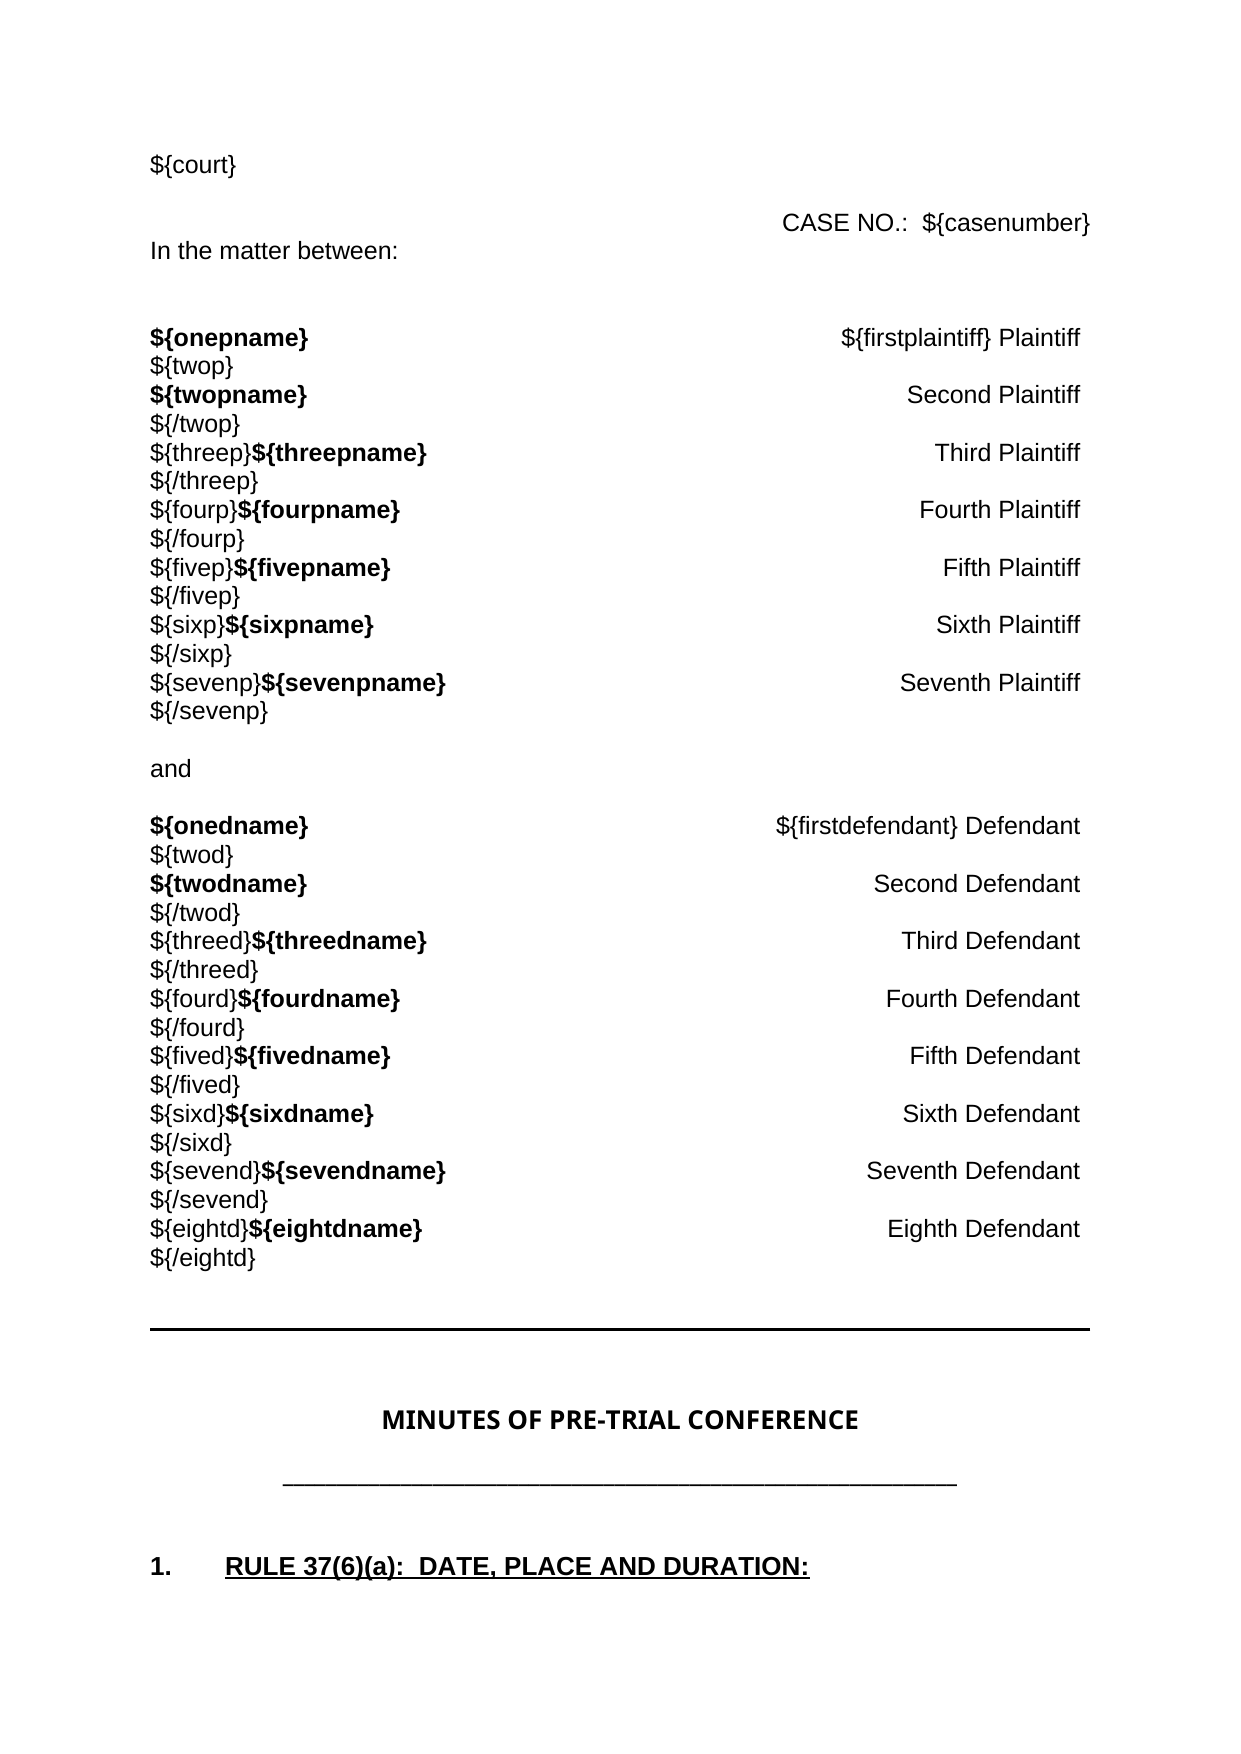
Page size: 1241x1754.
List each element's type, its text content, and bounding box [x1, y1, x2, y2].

text ${/sevenp} [150, 696, 1090, 725]
text ${twop} [150, 351, 1090, 380]
text ${/eightd} [150, 1242, 1090, 1271]
text ${/threep} [150, 466, 1090, 495]
text ${sevenp}${sevenpname} Seventh Plaintiff [150, 667, 1090, 696]
text MINUTES OF PRE-TRIAL CONFERENCE [150, 1402, 1090, 1437]
text ${/threed} [150, 955, 1090, 984]
text ${sixp}${sixpname} Sixth Plaintiff [150, 610, 1090, 639]
text ${/sixd} [150, 1127, 1090, 1156]
text ${threed}${threedname} Third Defendant [150, 926, 1090, 955]
text ${onedname} ${firstdefendant} Defendant [150, 811, 1090, 840]
text ${twodname} Second Defendant [150, 869, 1090, 897]
text and [150, 754, 1090, 782]
text 1. RULE 37(6)(a): DATE, PLACE AND DURATION: [150, 1551, 1090, 1581]
text In the matter between: [150, 236, 1090, 265]
text ${fourd}${fourdname} Fourth Defendant [150, 984, 1090, 1012]
text ${/fivep} [150, 581, 1090, 610]
text ${fourp}${fourpname} Fourth Plaintiff [150, 495, 1090, 524]
text ${sevend}${sevendname} Seventh Defendant [150, 1156, 1090, 1185]
text ${eightd}${eightdname} Eighth Defendant [150, 1214, 1090, 1242]
text ${/twop} [150, 409, 1090, 437]
text ${/sevend} [150, 1185, 1090, 1214]
text CASE NO.: ${casenumber} [150, 207, 1090, 236]
text ${/fourp} [150, 524, 1090, 552]
text ${/fourd} [150, 1012, 1090, 1041]
text ${onepname} ${firstplaintiff} Plaintiff [150, 322, 1090, 351]
text _______________________________________________________________ [150, 1455, 1090, 1491]
text ${/sixp} [150, 639, 1090, 667]
text ${/twod} [150, 897, 1090, 926]
text ${twod} [150, 840, 1090, 869]
text ${threep}${threepname} Third Plaintiff [150, 437, 1090, 466]
text ${sixd}${sixdname} Sixth Defendant [150, 1099, 1090, 1127]
text ${fivep}${fivepname} Fifth Plaintiff [150, 552, 1090, 581]
text ${twopname} Second Plaintiff [150, 380, 1090, 409]
text ${fived}${fivedname} Fifth Defendant [150, 1041, 1090, 1070]
text ${court} [150, 150, 1090, 179]
text ${/fived} [150, 1070, 1090, 1099]
